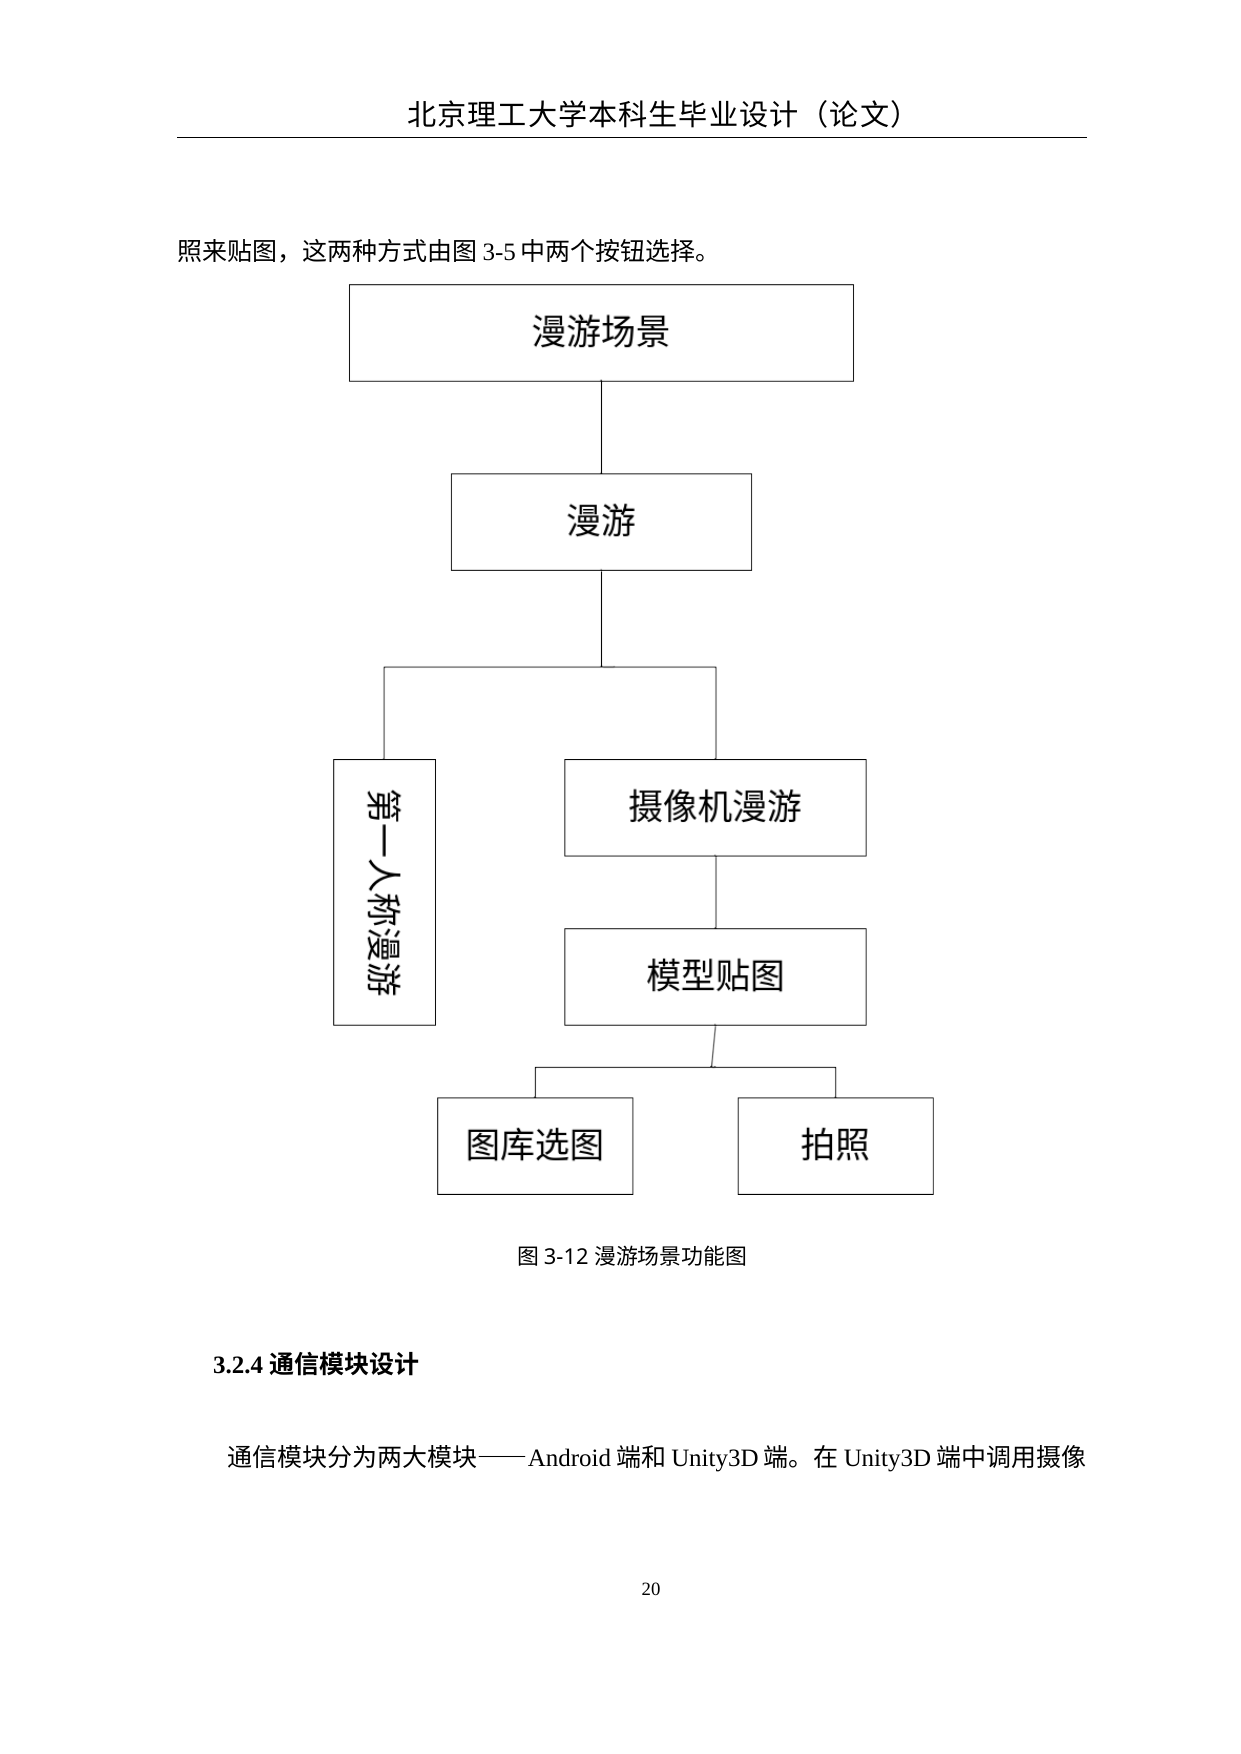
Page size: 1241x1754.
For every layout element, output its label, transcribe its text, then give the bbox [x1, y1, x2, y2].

subtitle 通信模块设计 [192, 1331, 1087, 1396]
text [177, 1423, 1087, 1488]
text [177, 217, 1087, 282]
